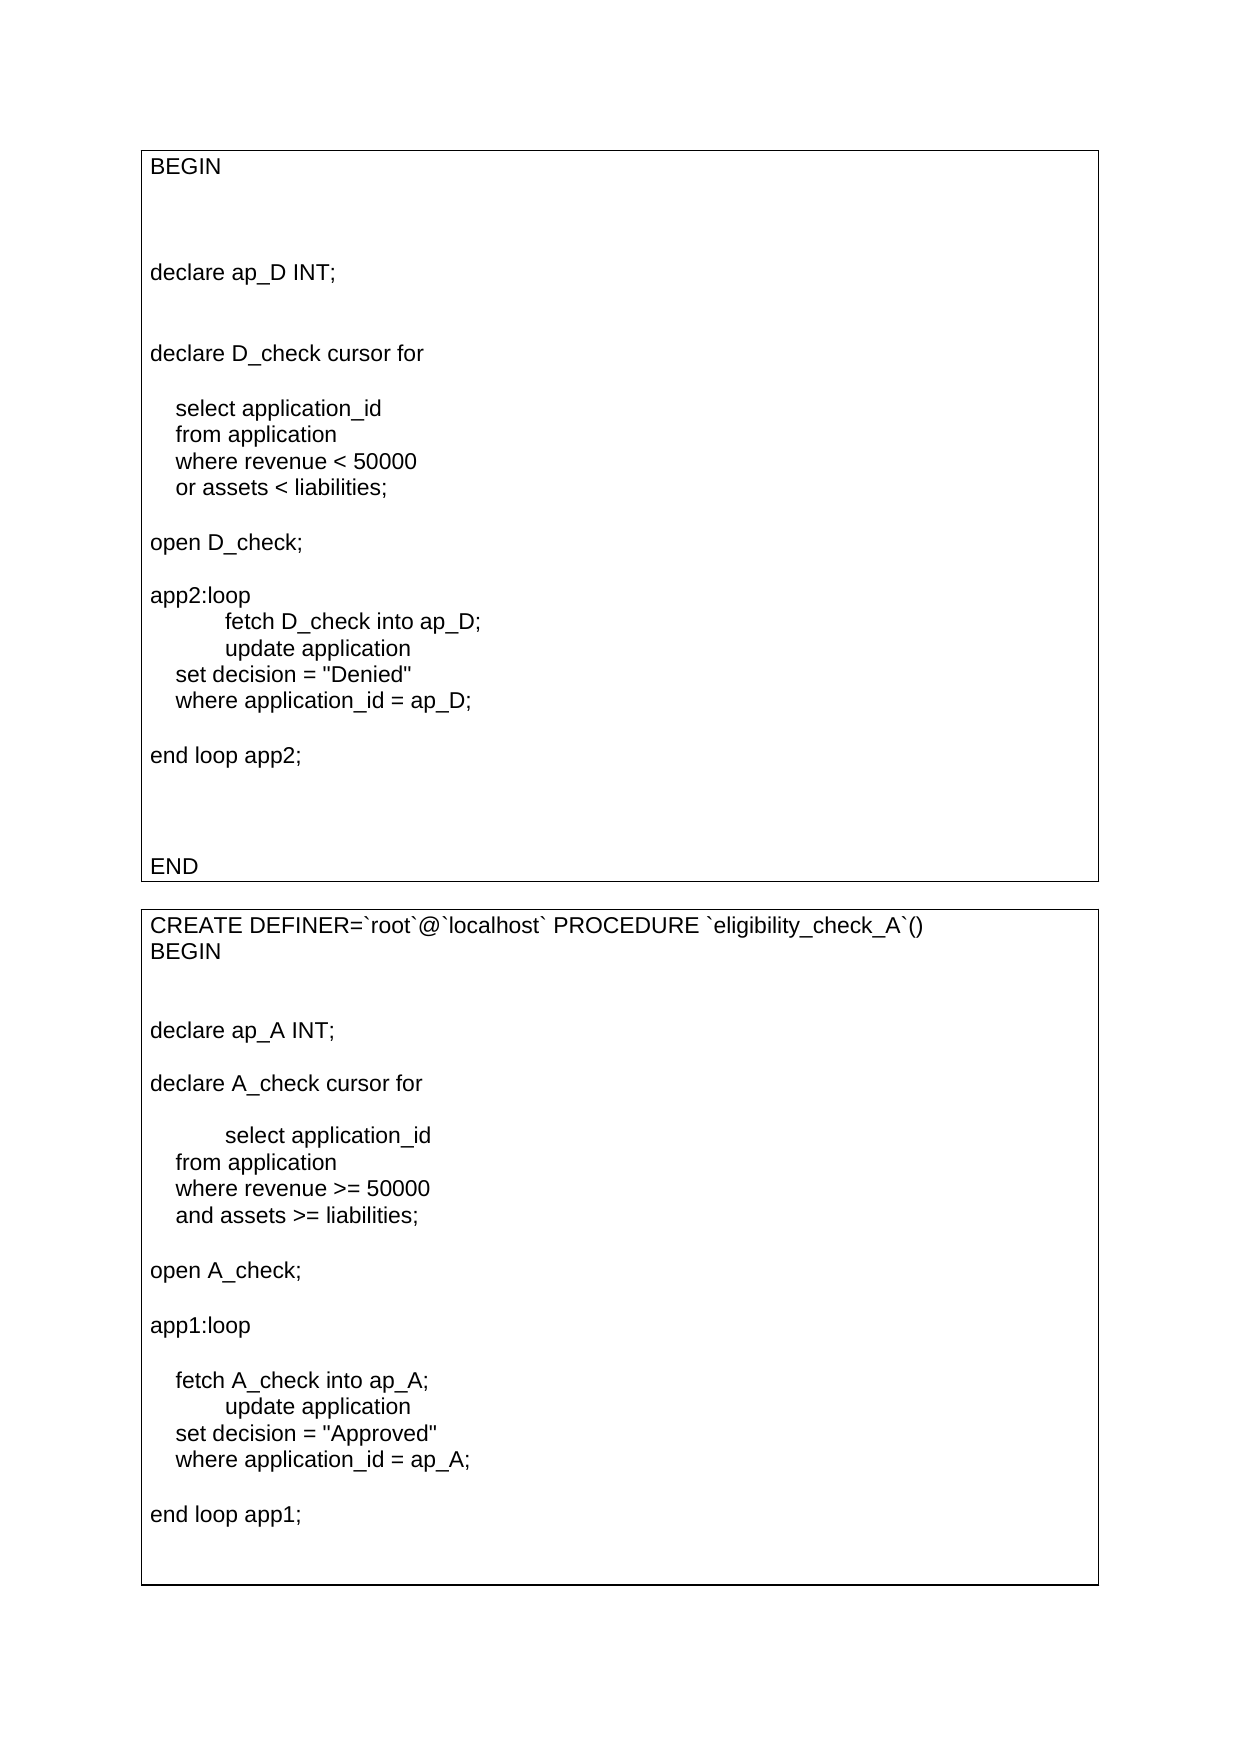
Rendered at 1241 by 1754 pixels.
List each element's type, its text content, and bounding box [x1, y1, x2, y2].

text update application [150, 635, 1090, 661]
text where application_id = ap_A; [150, 1446, 1090, 1472]
text end loop app1; [150, 1501, 1090, 1527]
text open D_check; [150, 529, 1090, 556]
text app2:loop [150, 582, 1090, 608]
text declare A_check cursor for [150, 1070, 1090, 1096]
text CREATE DEFINER=`root`@`localhost` PROCEDURE `eligibility_check_A`() [142, 910, 1098, 938]
text set decision = "Approved" [150, 1419, 1090, 1446]
text declare ap_D INT; [150, 258, 1090, 285]
text update application [150, 1393, 1090, 1419]
text BEGIN [150, 938, 1090, 964]
text select application_id [150, 395, 1090, 421]
text END [142, 849, 1098, 881]
text app1:loop [150, 1312, 1090, 1338]
text where revenue >= 50000 [150, 1175, 1090, 1202]
text set decision = "Denied" [150, 661, 1090, 687]
text where revenue < 50000 [150, 448, 1090, 474]
text fetch A_check into ap_A; [150, 1367, 1090, 1393]
text and assets >= liabilities; [150, 1202, 1090, 1228]
text declare D_check cursor for [150, 340, 1090, 366]
text or assets < liabilities; [150, 474, 1090, 501]
text end loop app2; [150, 742, 1090, 769]
text BEGIN [142, 151, 1098, 179]
text fetch D_check into ap_D; [150, 608, 1090, 635]
text from application [150, 1149, 1090, 1175]
text declare ap_A INT; [150, 1017, 1090, 1043]
text where application_id = ap_D; [150, 687, 1090, 714]
text select application_id [150, 1122, 1090, 1149]
text open A_check; [150, 1257, 1090, 1283]
text from application [150, 421, 1090, 448]
